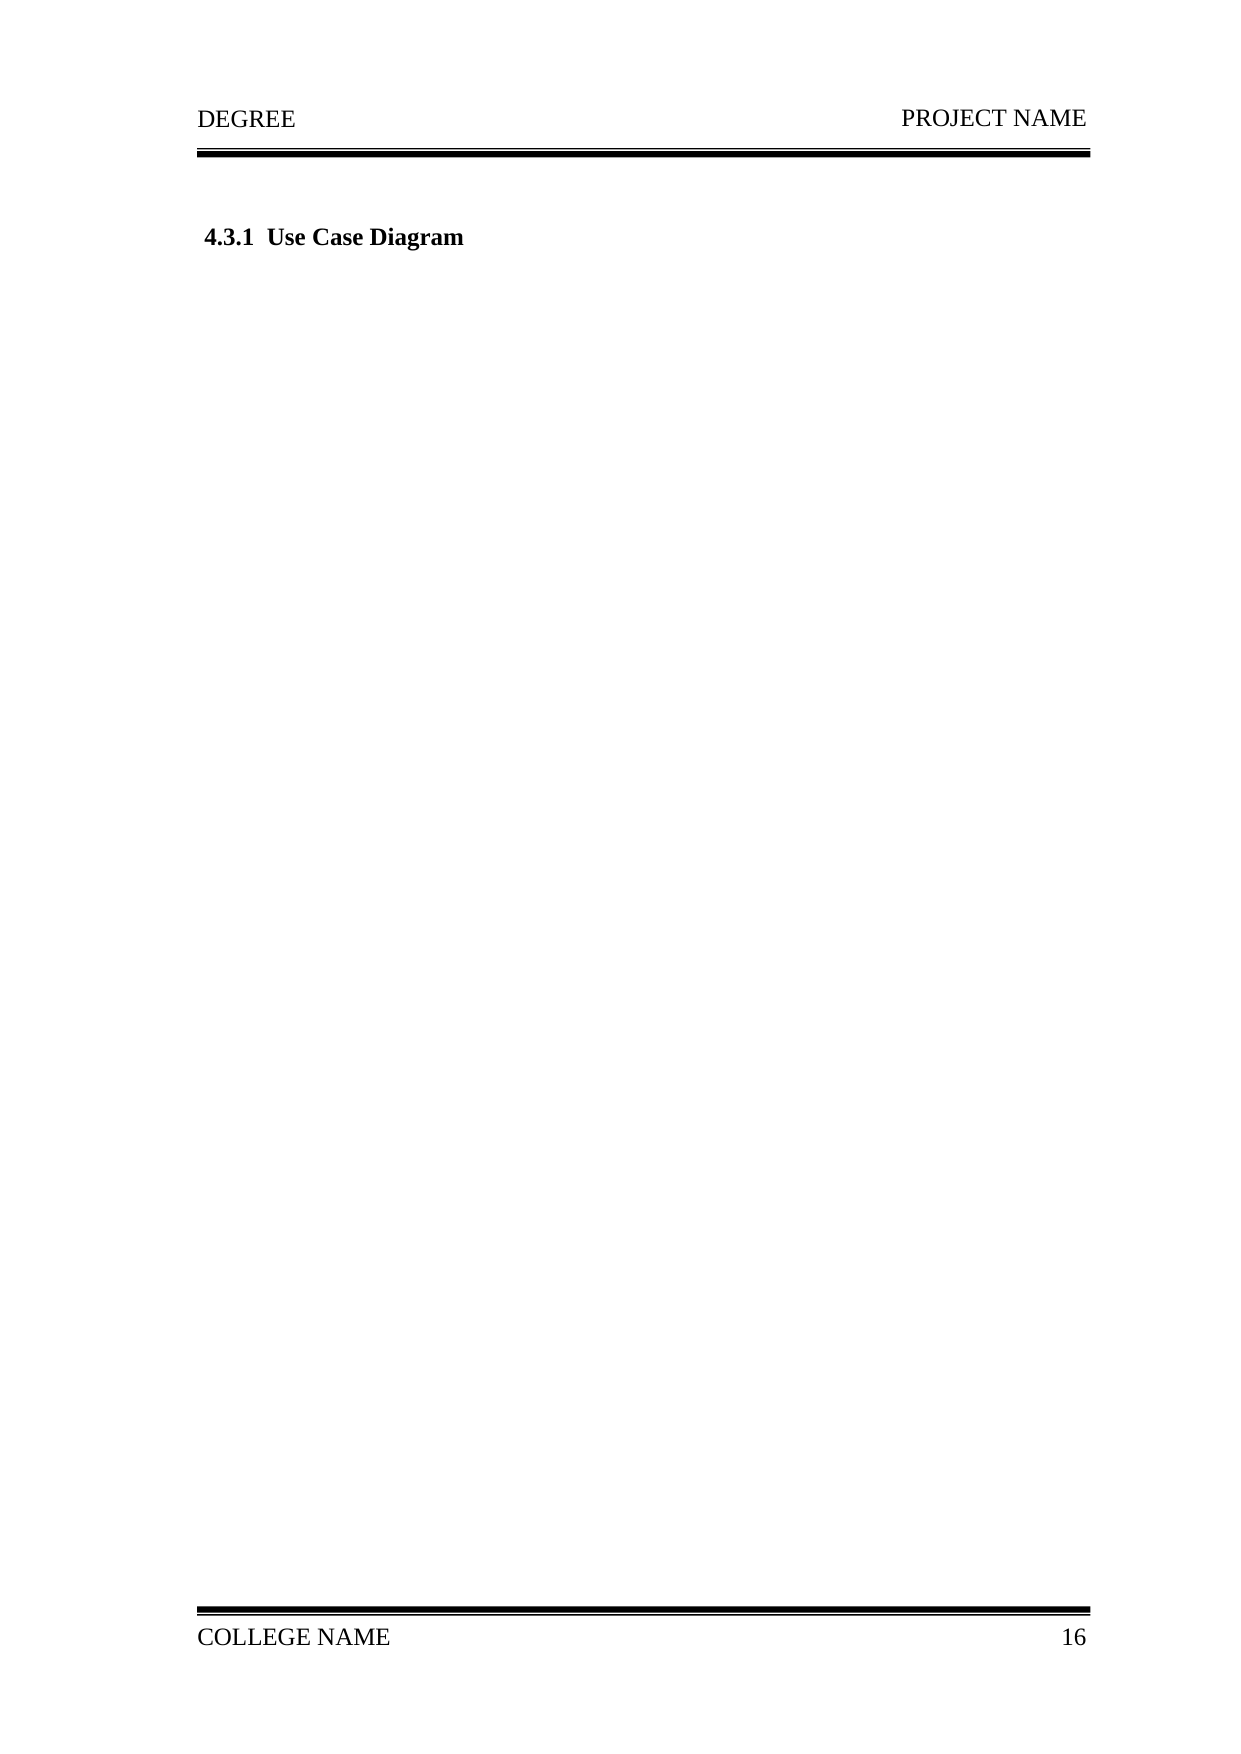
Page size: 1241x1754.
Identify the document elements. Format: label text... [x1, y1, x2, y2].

text 4.3.1 Use Case Diagram [173, 222, 1167, 251]
